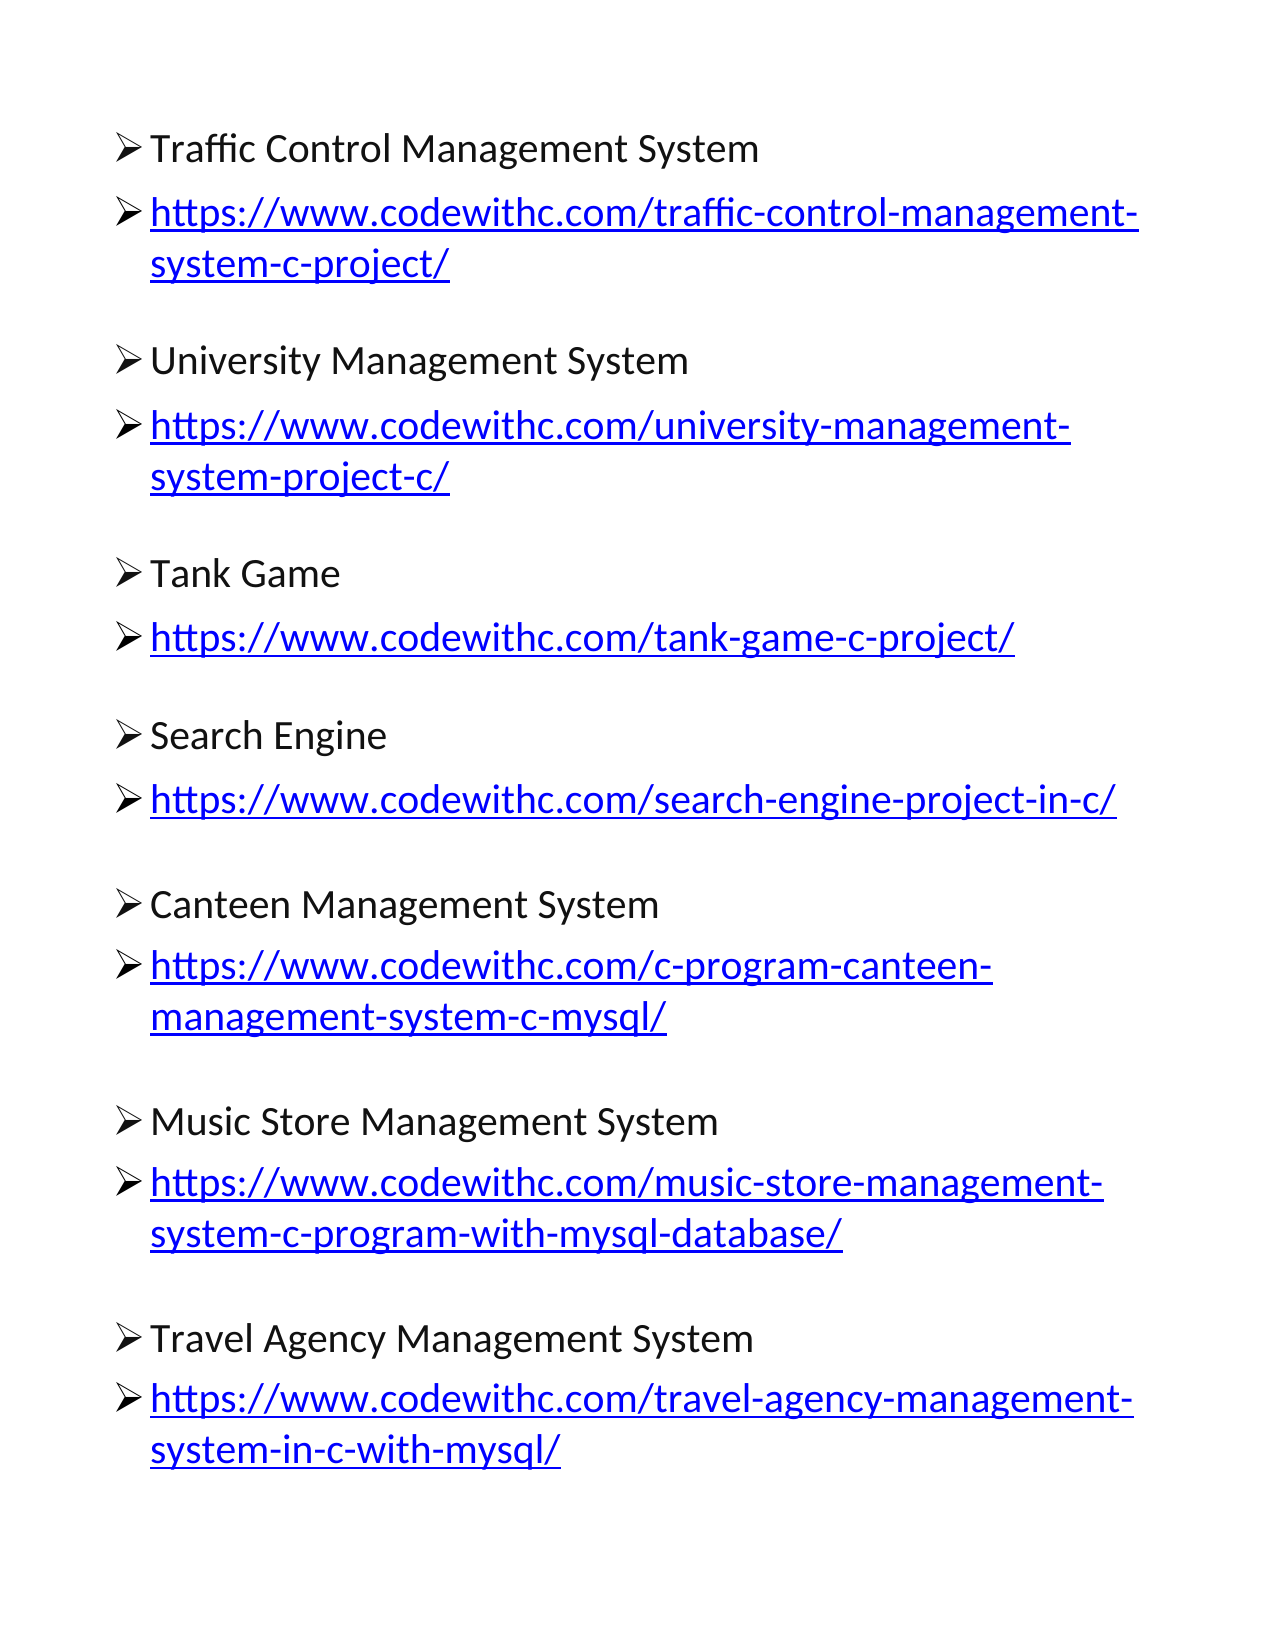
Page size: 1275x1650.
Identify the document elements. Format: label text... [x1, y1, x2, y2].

subtitle Canteen Management System [112, 824, 1200, 929]
list https://www.codewithc.com/search-engine-project-in-c/ [112, 773, 1200, 824]
list https://www.codewithc.com/travel-agency-management-system-in-c-with-mysql/ [112, 1372, 1200, 1474]
list https://www.codewithc.com/tank-game-c-project/ [112, 611, 1200, 662]
subtitle University Management System [112, 288, 1200, 385]
list https://www.codewithc.com/university-management-system-project-c/ [112, 399, 1200, 500]
list https://www.codewithc.com/c-program-canteen-management-system-c-mysql/ [112, 939, 1200, 1041]
subtitle Tank Game [112, 500, 1200, 598]
subtitle Traffic Control Management System [112, 75, 1200, 172]
subtitle Music Store Management System [112, 1041, 1200, 1146]
subtitle Search Engine [112, 662, 1200, 760]
list https://www.codewithc.com/traffic-control-management-system-c-project/ [112, 186, 1200, 288]
subtitle Travel Agency Management System [112, 1257, 1200, 1363]
list https://www.codewithc.com/music-store-management-system-c-program-with-mysql-database/ [112, 1156, 1200, 1257]
